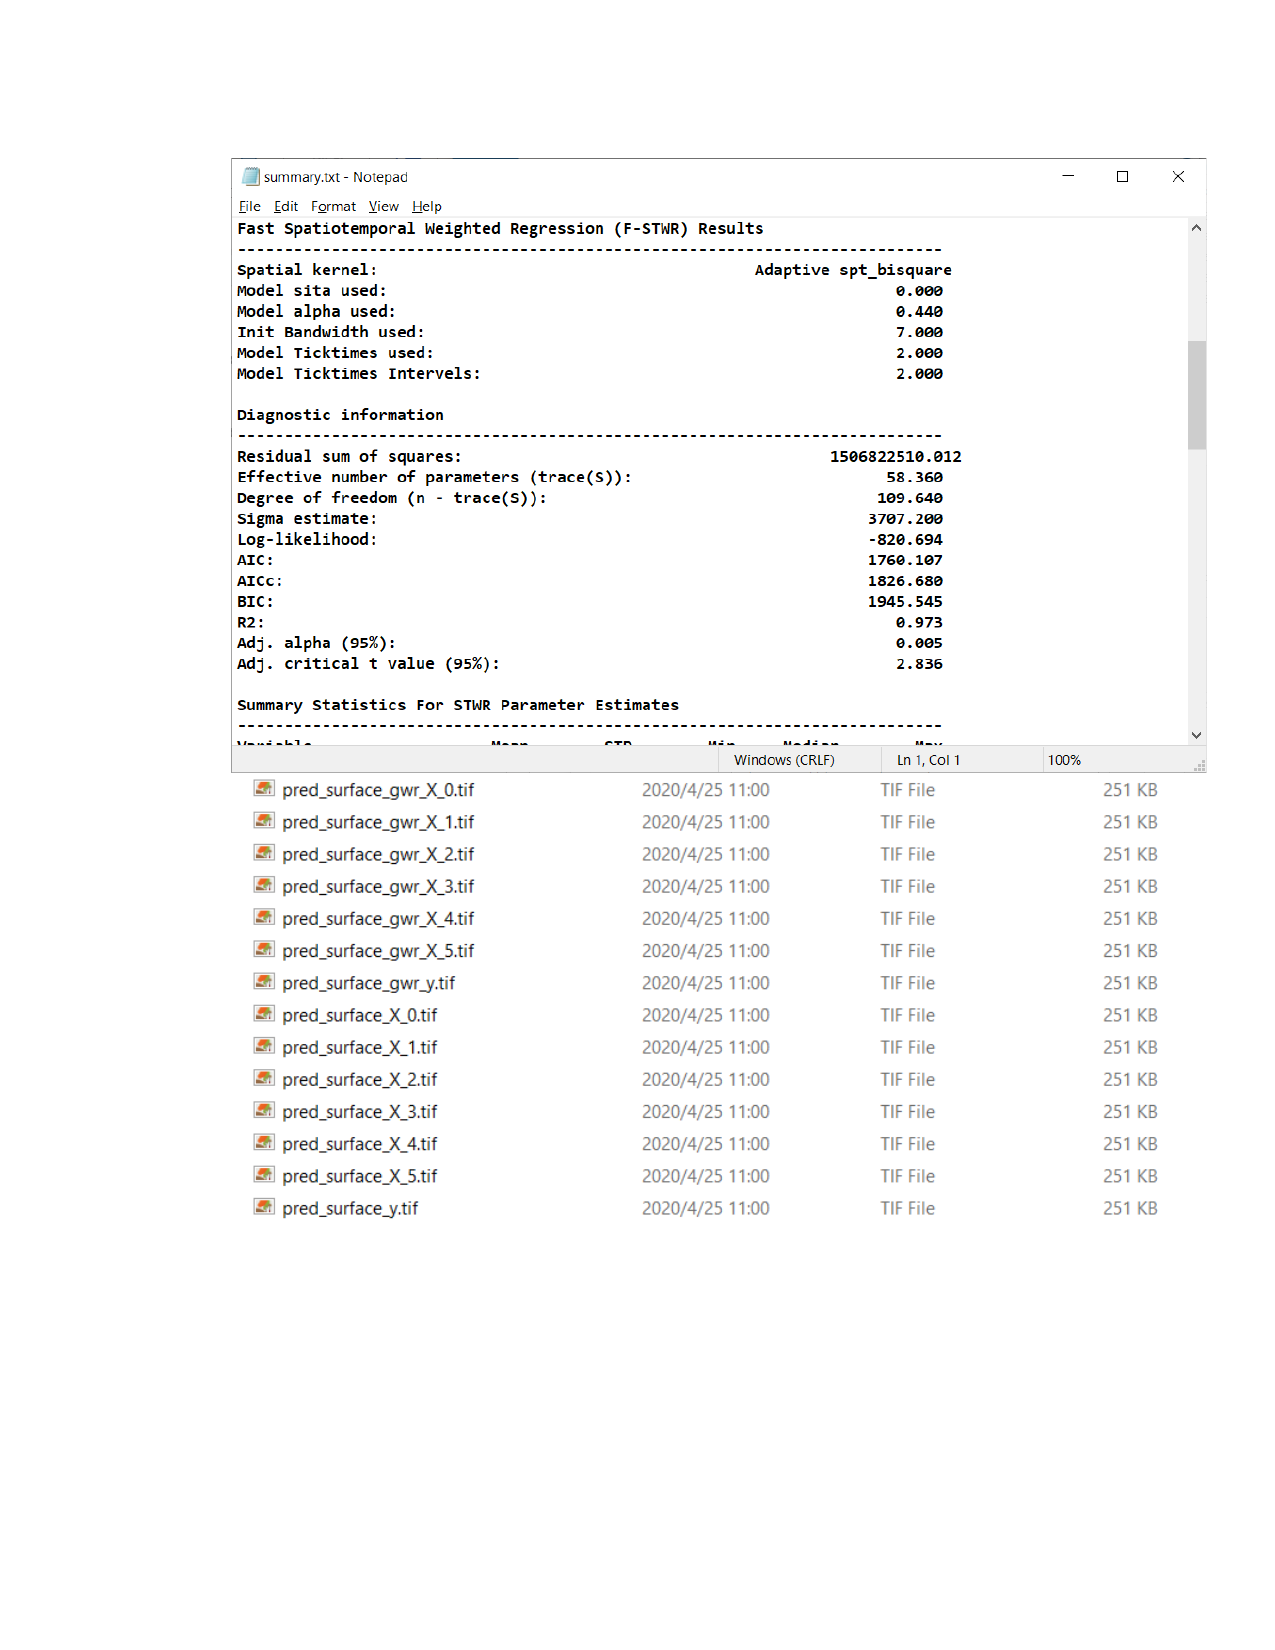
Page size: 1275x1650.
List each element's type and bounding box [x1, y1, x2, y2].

picture [231, 776, 1207, 1223]
picture [231, 158, 1207, 773]
